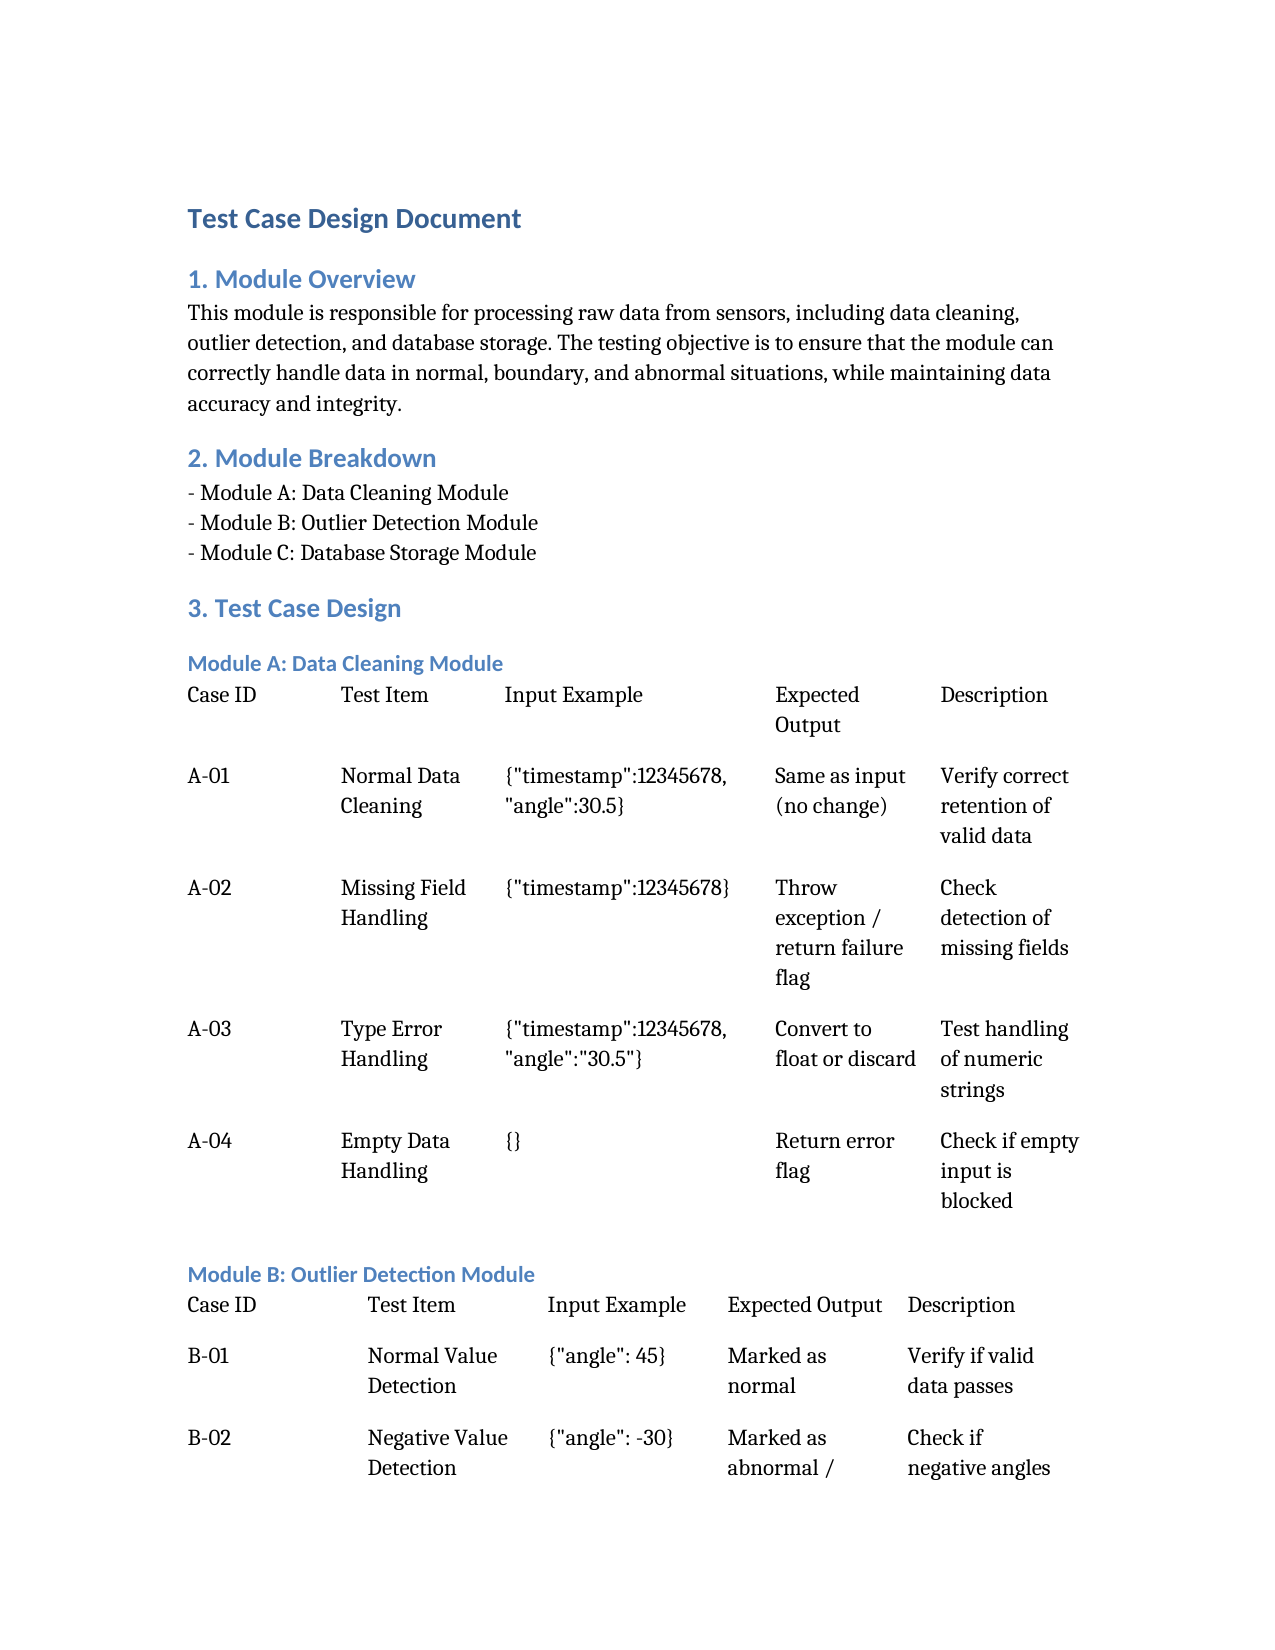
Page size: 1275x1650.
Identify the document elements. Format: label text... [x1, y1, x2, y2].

table_header Expected Output [764, 682, 929, 763]
text This module is responsible for processing raw data from sensors, including data cleaning, outlier detection, and database storage. The testing objective is to ensure that the module can correctly handle data in normal, boundary, and abnormal situations, while maintaining data accuracy and integrity. [187, 300, 1087, 417]
table_cell Check if empty input is blocked [929, 1128, 1099, 1239]
subtitle 1. Module Overview [187, 262, 1087, 295]
table_cell {"timestamp":12345678, "angle":"30.5"} [493, 1016, 764, 1127]
subtitle Module A: Data Cleaning Module [187, 649, 1087, 677]
table_cell {"angle": -30} [536, 1424, 716, 1481]
table_cell A-01 [176, 763, 329, 874]
table_cell A-04 [176, 1128, 329, 1239]
table_cell B-02 [176, 1424, 356, 1481]
table_cell Verify if valid data passes [896, 1343, 1076, 1424]
table_cell Missing Field Handling [329, 874, 493, 1016]
table_cell Normal Value Detection [356, 1343, 536, 1424]
table_cell Check detection of missing fields [929, 874, 1099, 1016]
table_cell Same as input (no change) [764, 763, 929, 874]
table_header Input Example [536, 1292, 716, 1343]
table_cell Type Error Handling [329, 1016, 493, 1127]
table_cell Marked as normal [716, 1343, 896, 1424]
subtitle 3. Test Case Design [187, 591, 1087, 624]
table_cell Throw exception / return failure flag [764, 874, 929, 1016]
table_header Test Item [329, 682, 493, 763]
table_cell Verify correct retention of valid data [929, 763, 1099, 874]
subtitle Module B: Outlier Detection Module [187, 1260, 1087, 1288]
table_header Input Example [493, 682, 764, 763]
table_cell {"angle": 45} [536, 1343, 716, 1424]
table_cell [356, 1424, 536, 1481]
table_cell A-03 [176, 1016, 329, 1127]
table_header Expected Output [716, 1292, 896, 1343]
table_cell Test handling of numeric strings [929, 1016, 1099, 1127]
table_cell {"timestamp":12345678} [493, 874, 764, 1016]
table_cell Empty Data Handling [329, 1128, 493, 1239]
table_header Case ID [176, 682, 329, 763]
table_cell A-02 [176, 874, 329, 1016]
table_cell Return error flag [764, 1128, 929, 1239]
table_cell B-01 [176, 1343, 356, 1424]
subtitle 2. Module Breakdown [187, 441, 1087, 474]
text - Module A: Data Cleaning Module - Module B: Outlier Detection Module - Module C: Database Storage Module [187, 479, 1087, 566]
table_cell Normal Data Cleaning [329, 763, 493, 874]
table_cell {} [493, 1128, 764, 1239]
table_cell Convert to float or discard [764, 1016, 929, 1127]
subtitle Test Case Design Document [187, 200, 1087, 236]
table_header Description [929, 682, 1099, 763]
table_header Description [896, 1292, 1076, 1343]
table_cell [896, 1424, 1076, 1481]
table_header Case ID [176, 1292, 356, 1343]
table_header Test Item [356, 1292, 536, 1343]
table_cell {"timestamp":12345678, "angle":30.5} [493, 763, 764, 874]
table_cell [716, 1424, 896, 1481]
